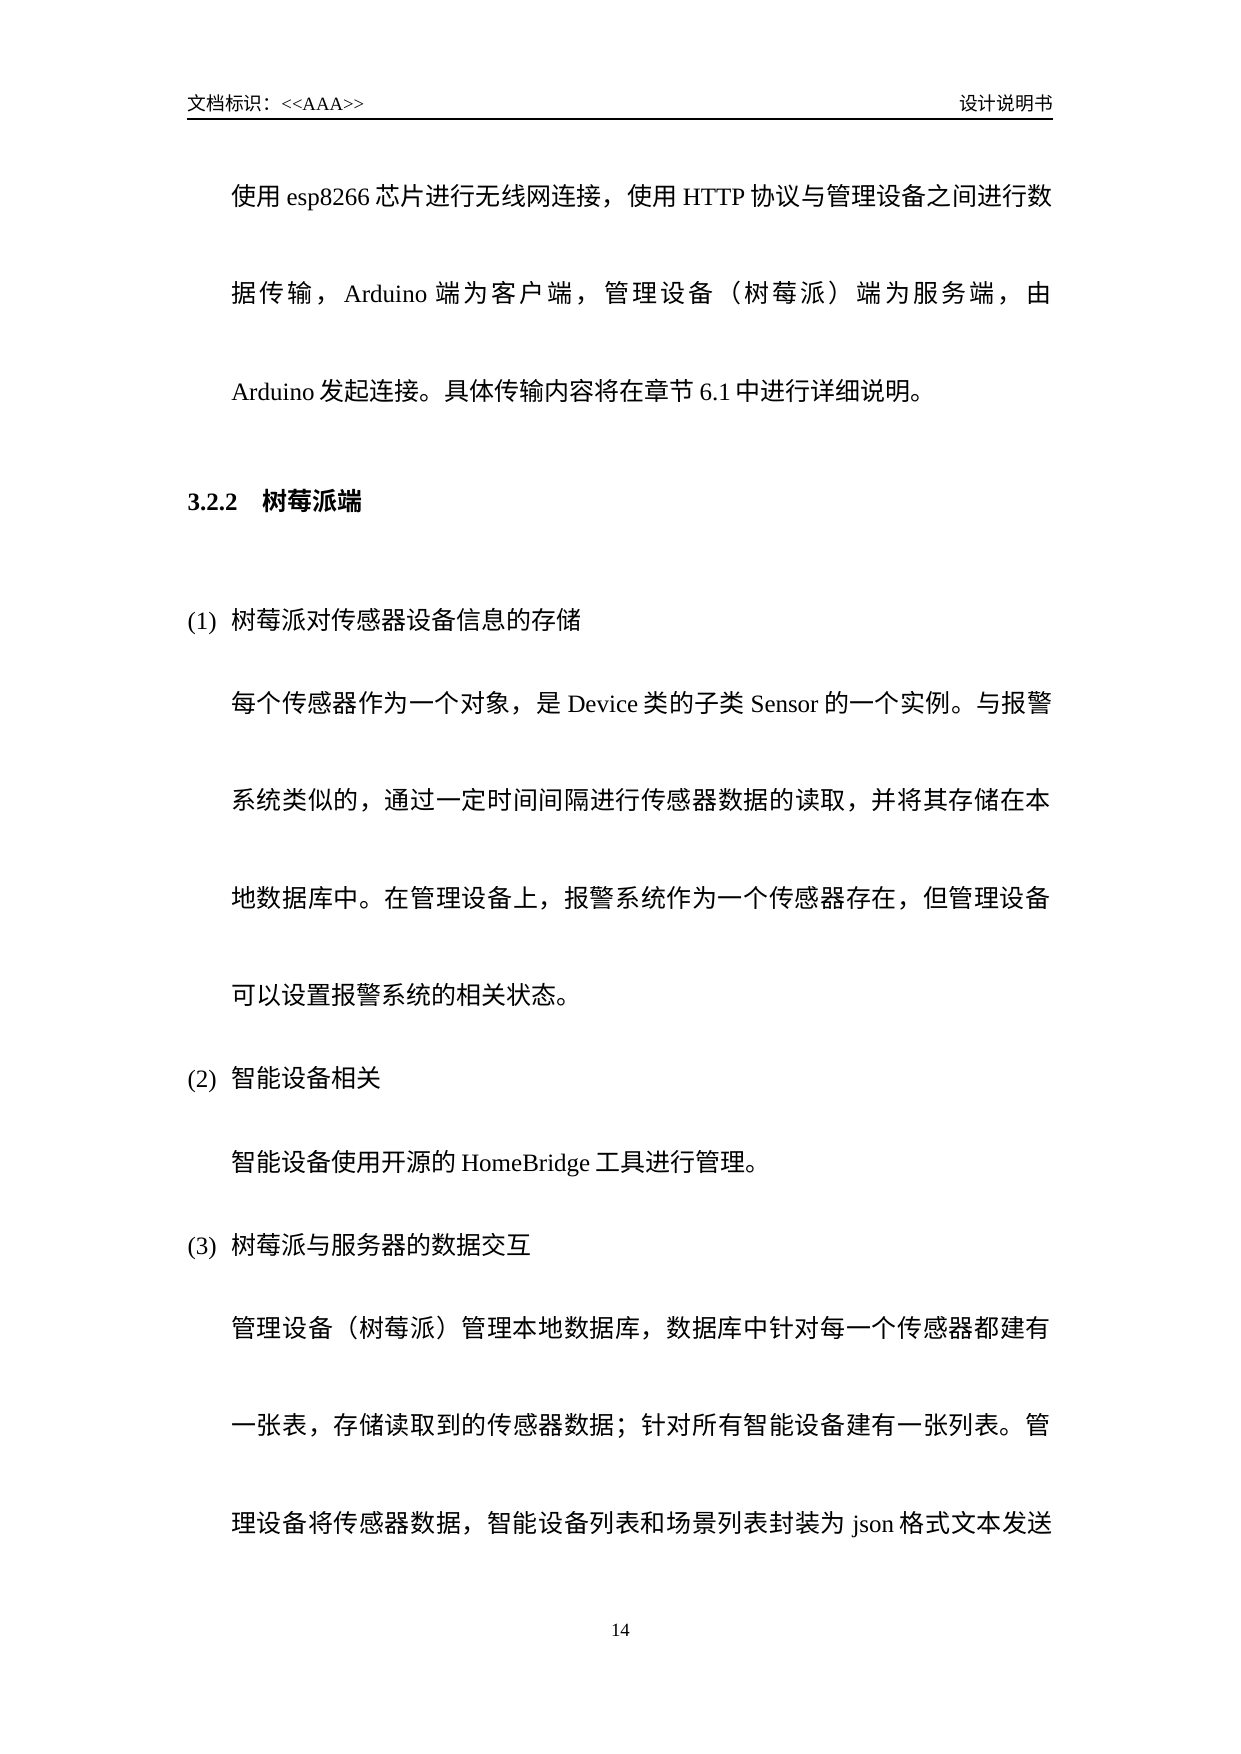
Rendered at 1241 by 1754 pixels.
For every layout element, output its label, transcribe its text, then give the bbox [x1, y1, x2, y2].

list 每个传感器作为一个对象，是Device类的子类Sensor的一个实例。与报警系统类似的，通过一定时间间隔进行传感器数据的读取，并将其存储在本地数据库中。在管理设备上，报警系统作为一个传感器存在，但管理设备可以设置报警系统的相关状态。 [231, 669, 1053, 1026]
list 树莓派对传感器设备信息的存储 [187, 586, 1053, 651]
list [231, 1294, 1053, 1554]
list 智能设备使用开源的HomeBridge工具进行管理。 [231, 1128, 1053, 1193]
list 使用esp8266芯片进行无线网连接，使用HTTP协议与管理设备之间进行数据传输，Arduino端为客户端，管理设备（树莓派）端为服务端，由Arduino发起连接。具体传输内容将在章节6.1中进行详细说明。 [231, 162, 1053, 422]
list 智能设备相关 [187, 1044, 1053, 1109]
list 树莓派与服务器的数据交互 [187, 1211, 1053, 1276]
subtitle 树莓派端 [187, 467, 1053, 532]
